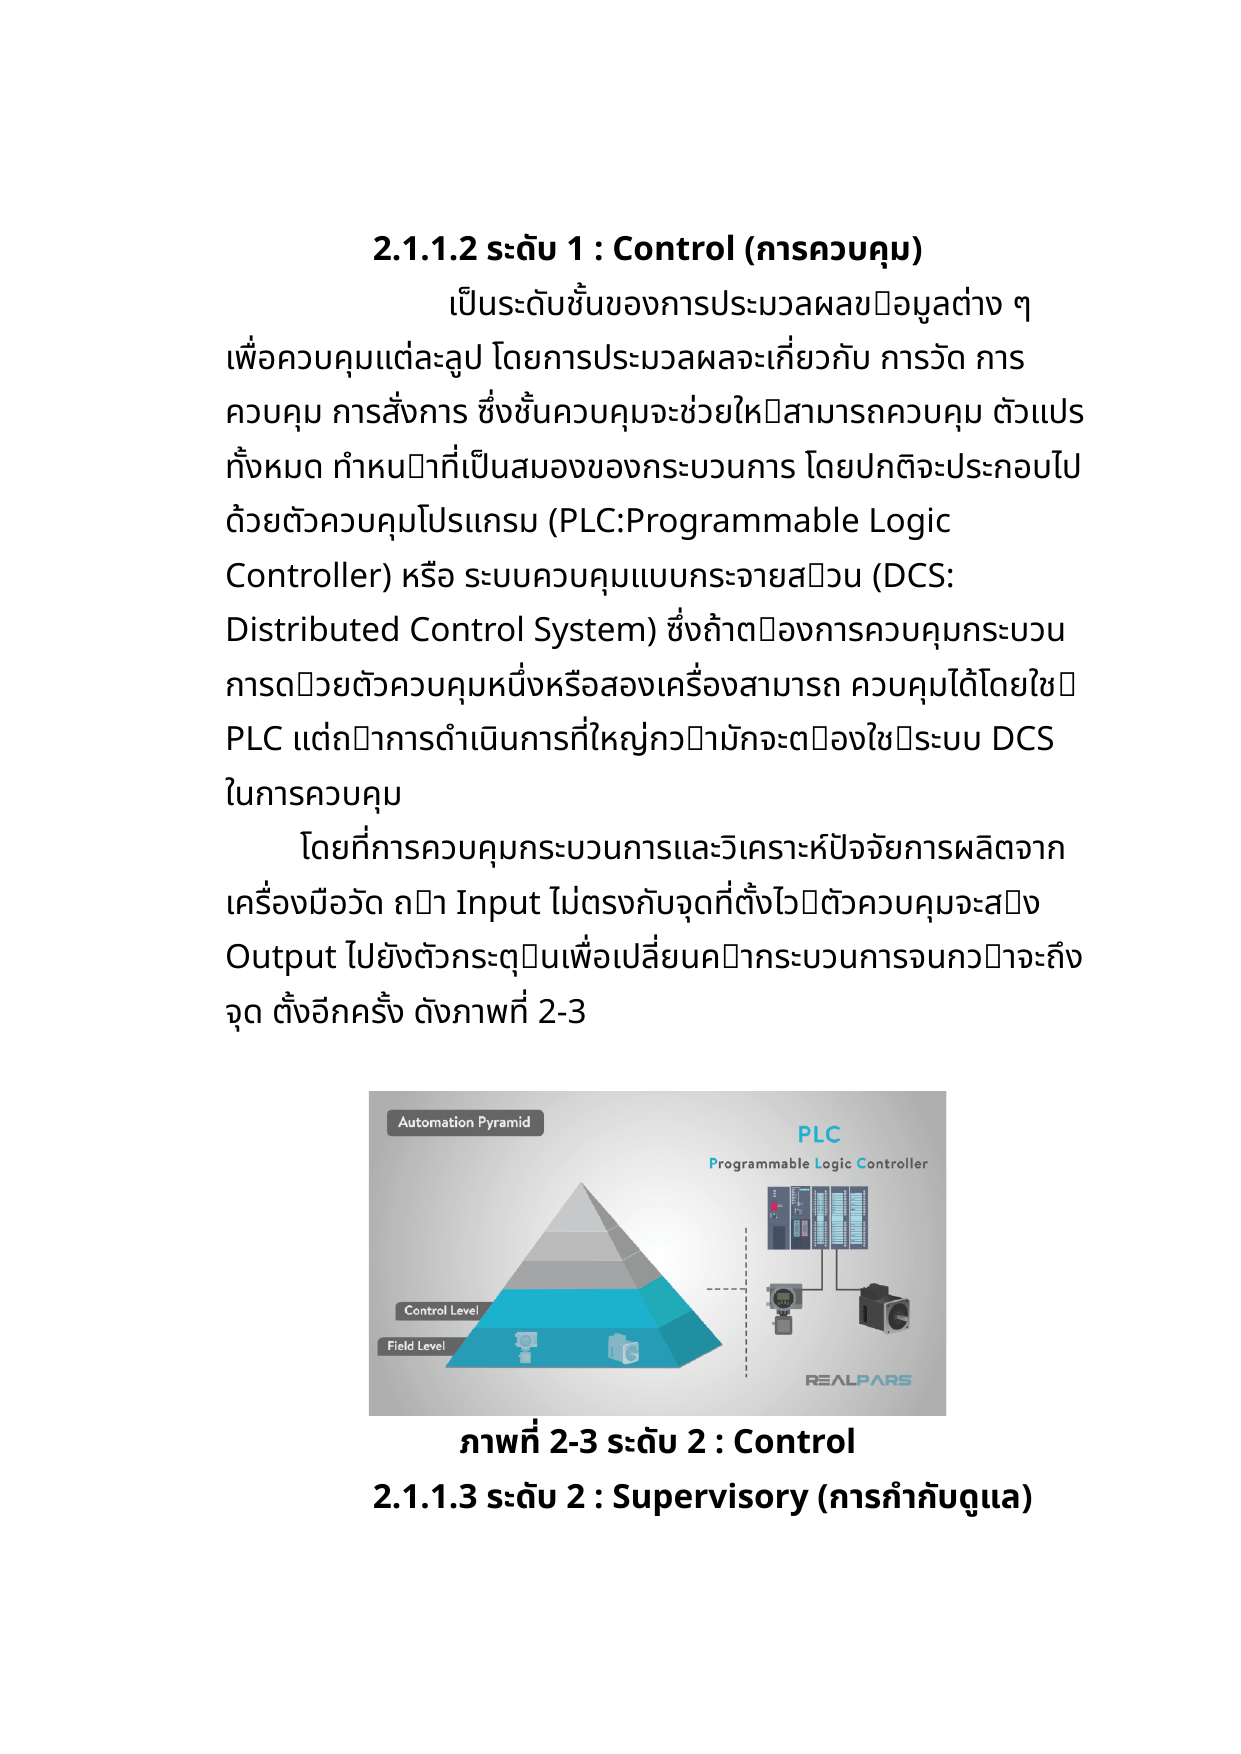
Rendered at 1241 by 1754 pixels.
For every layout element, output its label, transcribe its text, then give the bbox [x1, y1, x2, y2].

text 2.1.1.2 ระดับ 1 : Control (การควบคุม) [373, 225, 1090, 276]
text เป็นระดับชั้นของการประมวลผลขอมูลต่าง ๆ เพื่อควบคุมแต่ละลูป โดยการประมวลผลจะเกี่ยวกับ การวัด การควบคุม การสั่งการ ซึ่งชั้นควบคุมจะช่วยใหสามารถควบคุม ตัวแปรทั้งหมด ทำหนาที่เป็นสมองของกระบวนการ โดยปกติจะประกอบไปด้วยตัวควบคุมโปรแกรม (PLC:Programmable Logic Controller) หรือ ระบบควบคุมแบบกระจายสวน (DCS: Distributed Control System) ซึ่งถ้าตองการควบคุมกระบวนการดวยตัวควบคุมหนึ่งหรือสองเครื่องสามารถ ควบคุมได้โดยใช PLC แต่ถาการดำเนินการที่ใหญ่กวามักจะตองใชระบบ DCS ในการควบคุม [225, 279, 1090, 820]
text โดยที่การควบคุมกระบวนการและวิเคราะห์ปัจจัยการผลิตจากเครื่องมือวัด ถา Input ไม่ตรงกับจุดที่ตั้งไวตัวควบคุมจะสง Output ไปยังตัวกระตุนเพื่อเปลี่ยนคากระบวนการจนกวาจะถึงจุด ตั้งอีกครั้ง ดังภาพที่ 2-3 [225, 824, 1090, 1038]
text ภาพที่ 2-3 ระดับ 2 : Control [225, 1418, 1090, 1469]
text 2.1.1.3 ระดับ 2 : Supervisory (การกำกับดูแล) [225, 1473, 1090, 1523]
picture [368, 1091, 947, 1416]
